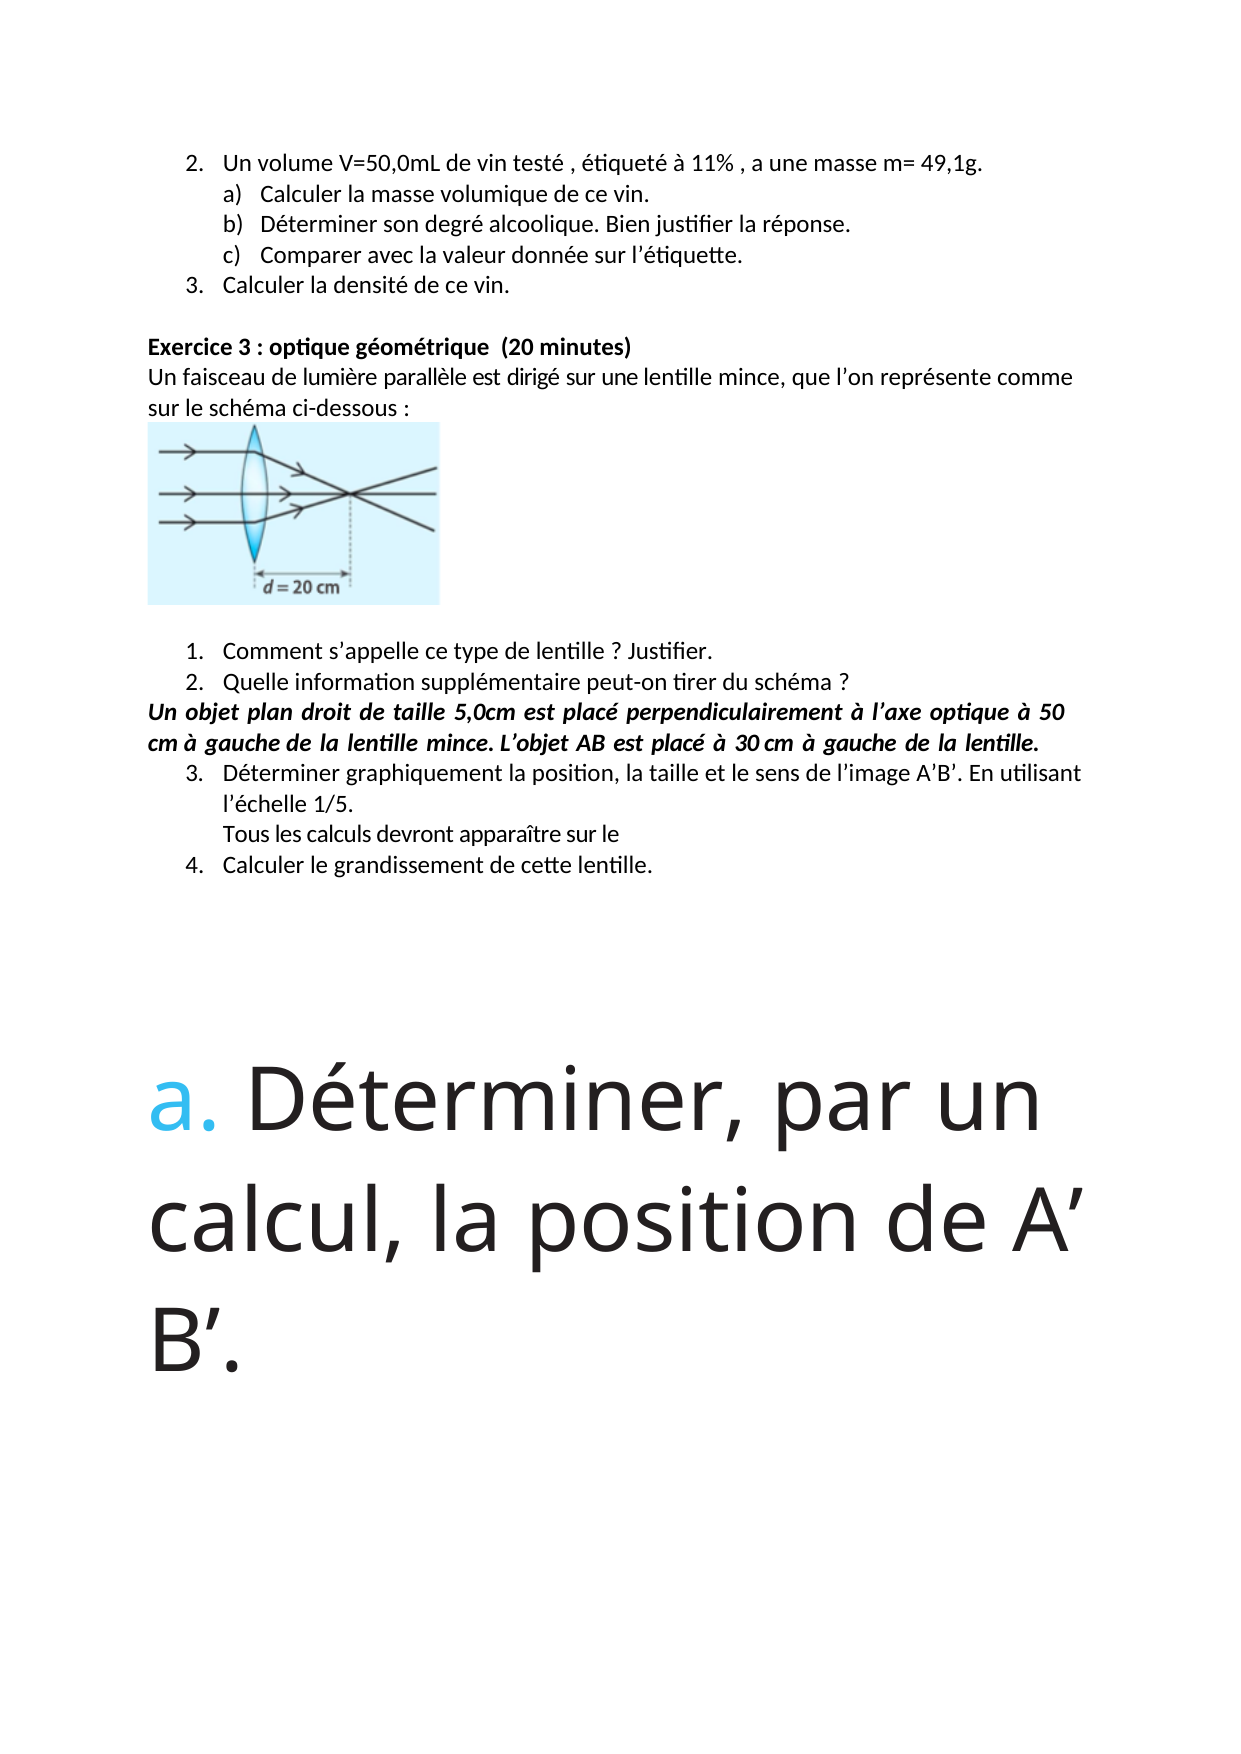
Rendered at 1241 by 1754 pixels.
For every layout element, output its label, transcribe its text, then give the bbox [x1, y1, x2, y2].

list Calculer la masse volumique de ce vin. [223, 178, 1093, 209]
list Comparer avec la valeur donnée sur l’étiquette. [223, 239, 1093, 270]
text Exercice 3 : optique géométrique (20 minutes) [148, 331, 1093, 361]
list Calculer le grandissement de cette lentille. [185, 849, 1093, 879]
list Un volume V=50,0mL de vin testé , étiqueté à 11% , a une masse m= 49,1g. [185, 148, 1093, 178]
list Calculer la densité de ce vin. [185, 270, 1093, 300]
list Quelle information supplémentaire peut-on tirer du schéma ? [185, 666, 1093, 696]
text Tous les calculs devront apparaître sur le [223, 818, 1093, 849]
list Comment s’appelle ce type de lentille ? Justifier. [185, 635, 1093, 666]
text Un objet plan droit de taille 5,0cm est placé perpendiculairement à l’axe optique à 50 cm à gauche de la lentille mince. L’objet AB est placé à 30 cm à gauche de la lentille. [148, 696, 1093, 757]
text a. Déterminer, par un calcul, la position de A’B’. [148, 1036, 1093, 1397]
picture [147, 422, 449, 605]
list Déterminer graphiquement la position, la taille et le sens de l’image A’B’. En utilisant l’échelle 1/5. [185, 757, 1093, 818]
text Un faisceau de lumière parallèle est dirigé sur une lentille mince, que l’on représente comme sur le schéma ci-dessous : [148, 361, 1093, 422]
list Déterminer son degré alcoolique. Bien justifier la réponse. [223, 209, 1093, 239]
